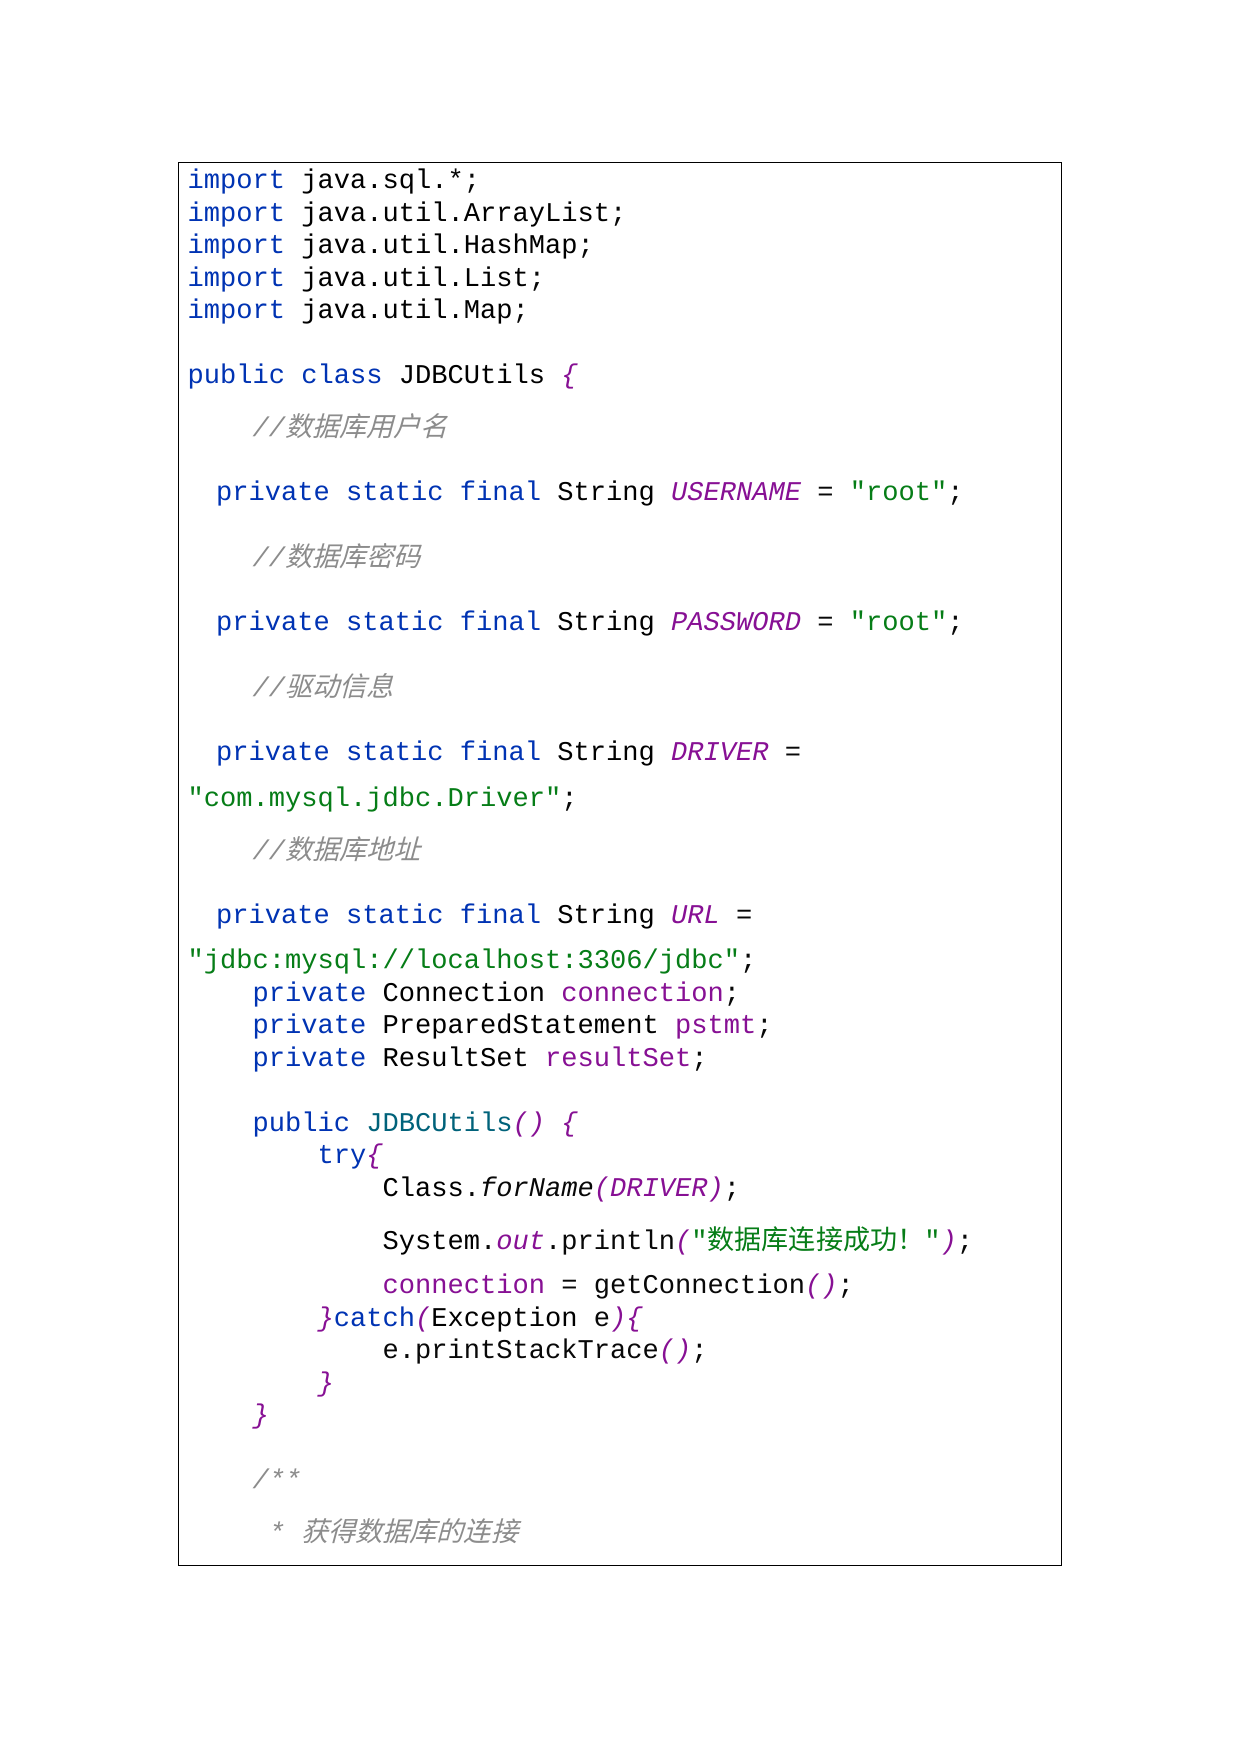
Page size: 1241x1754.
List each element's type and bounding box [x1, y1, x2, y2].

text [179, 163, 1061, 1565]
